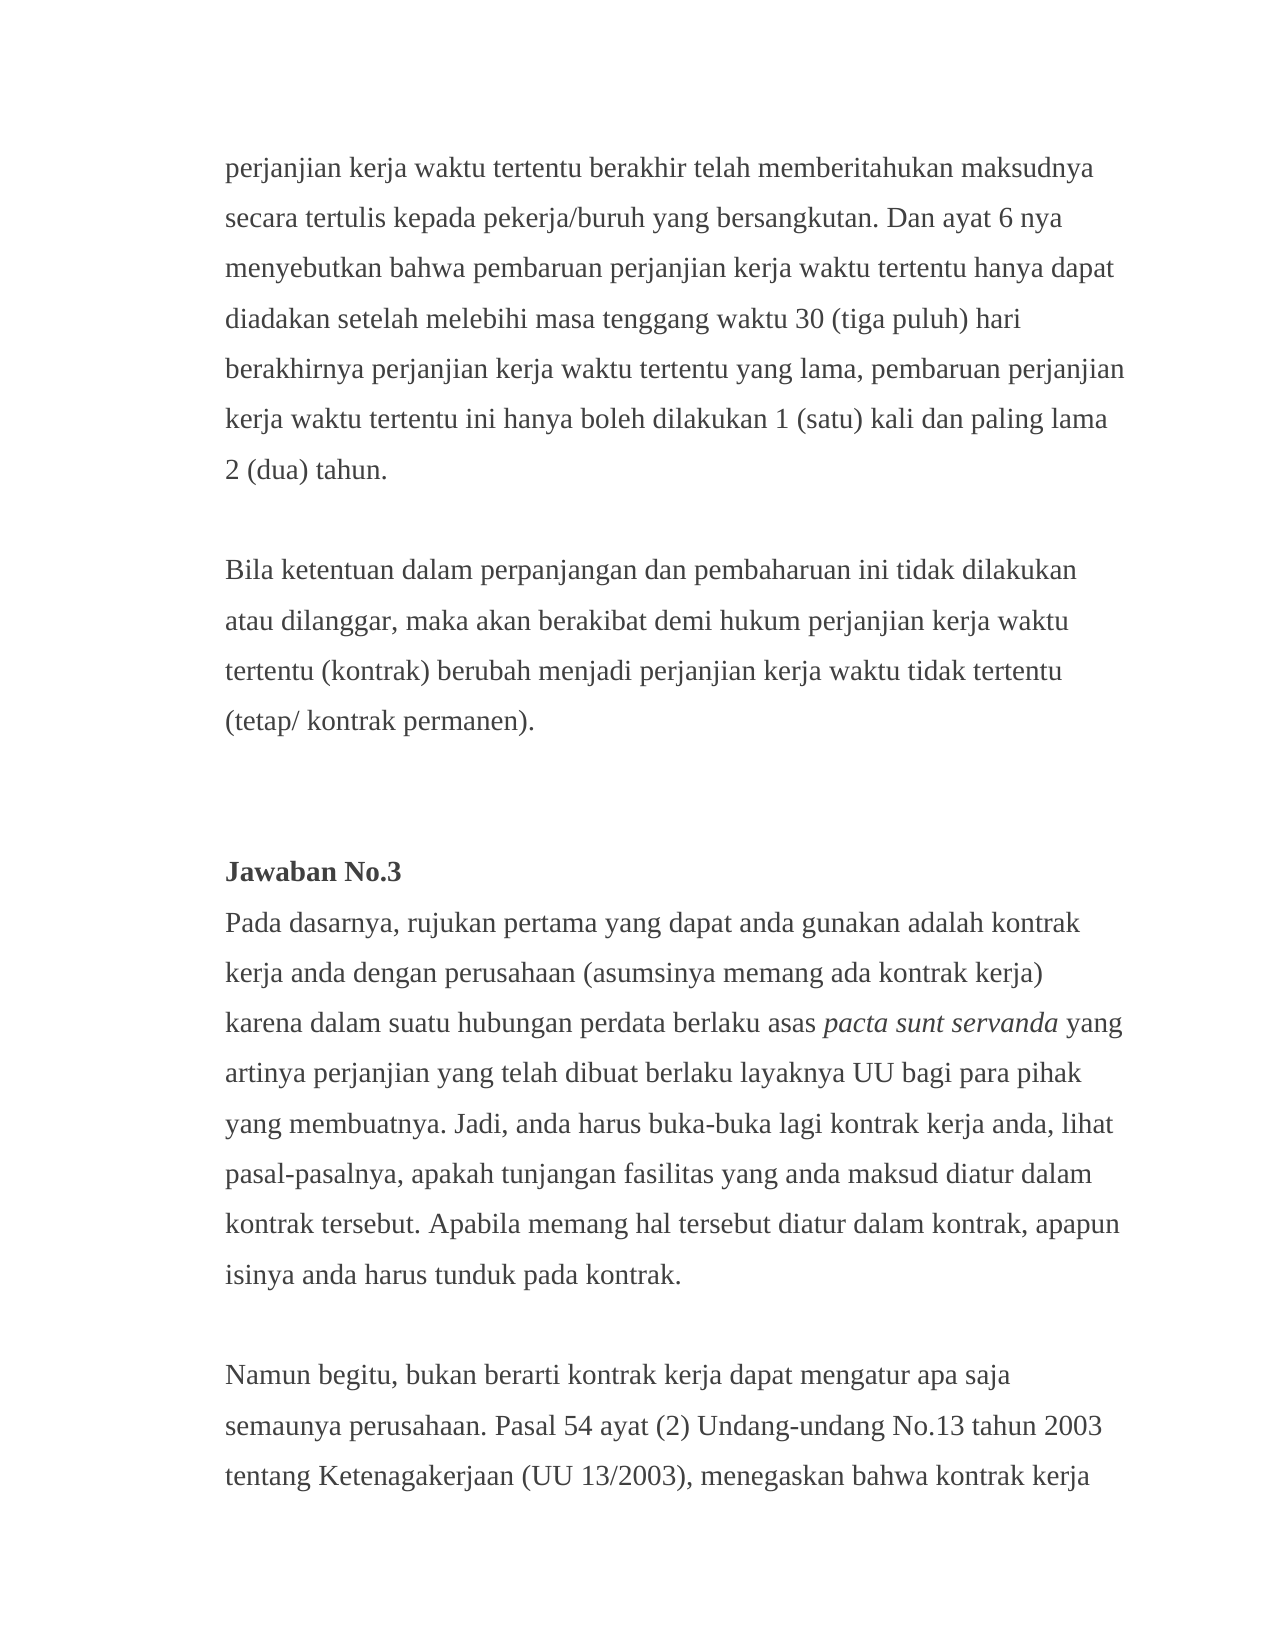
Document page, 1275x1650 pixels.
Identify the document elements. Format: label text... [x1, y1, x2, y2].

list Pada dasarnya, rujukan pertama yang dapat anda gunakan adalah kontrak kerja anda dengan perusahaan (asumsinya memang ada kontrak kerja) karena dalam suatu hubungan perdata berlaku asas pacta sunt servanda yang artinya perjanjian yang telah dibuat berlaku layaknya UU bagi para pihak yang membuatnya. Jadi, anda harus buka-buka lagi kontrak kerja anda, lihat pasal-pasalnya, apakah tunjangan fasilitas yang anda maksud diatur dalam kontrak tersebut. Apabila memang hal tersebut diatur dalam kontrak, apapun isinya anda harus tunduk pada kontrak. [225, 905, 1125, 1290]
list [225, 1357, 1125, 1492]
list Jawaban No.3 [225, 854, 1125, 888]
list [225, 150, 1125, 485]
list Bila ketentuan dalam perpanjangan dan pembaharuan ini tidak dilakukan atau dilanggar, maka akan berakibat demi hukum perjanjian kerja waktu tertentu (kontrak) berubah menjadi perjanjian kerja waktu tidak tertentu (tetap/ kontrak permanen). [225, 552, 1125, 737]
